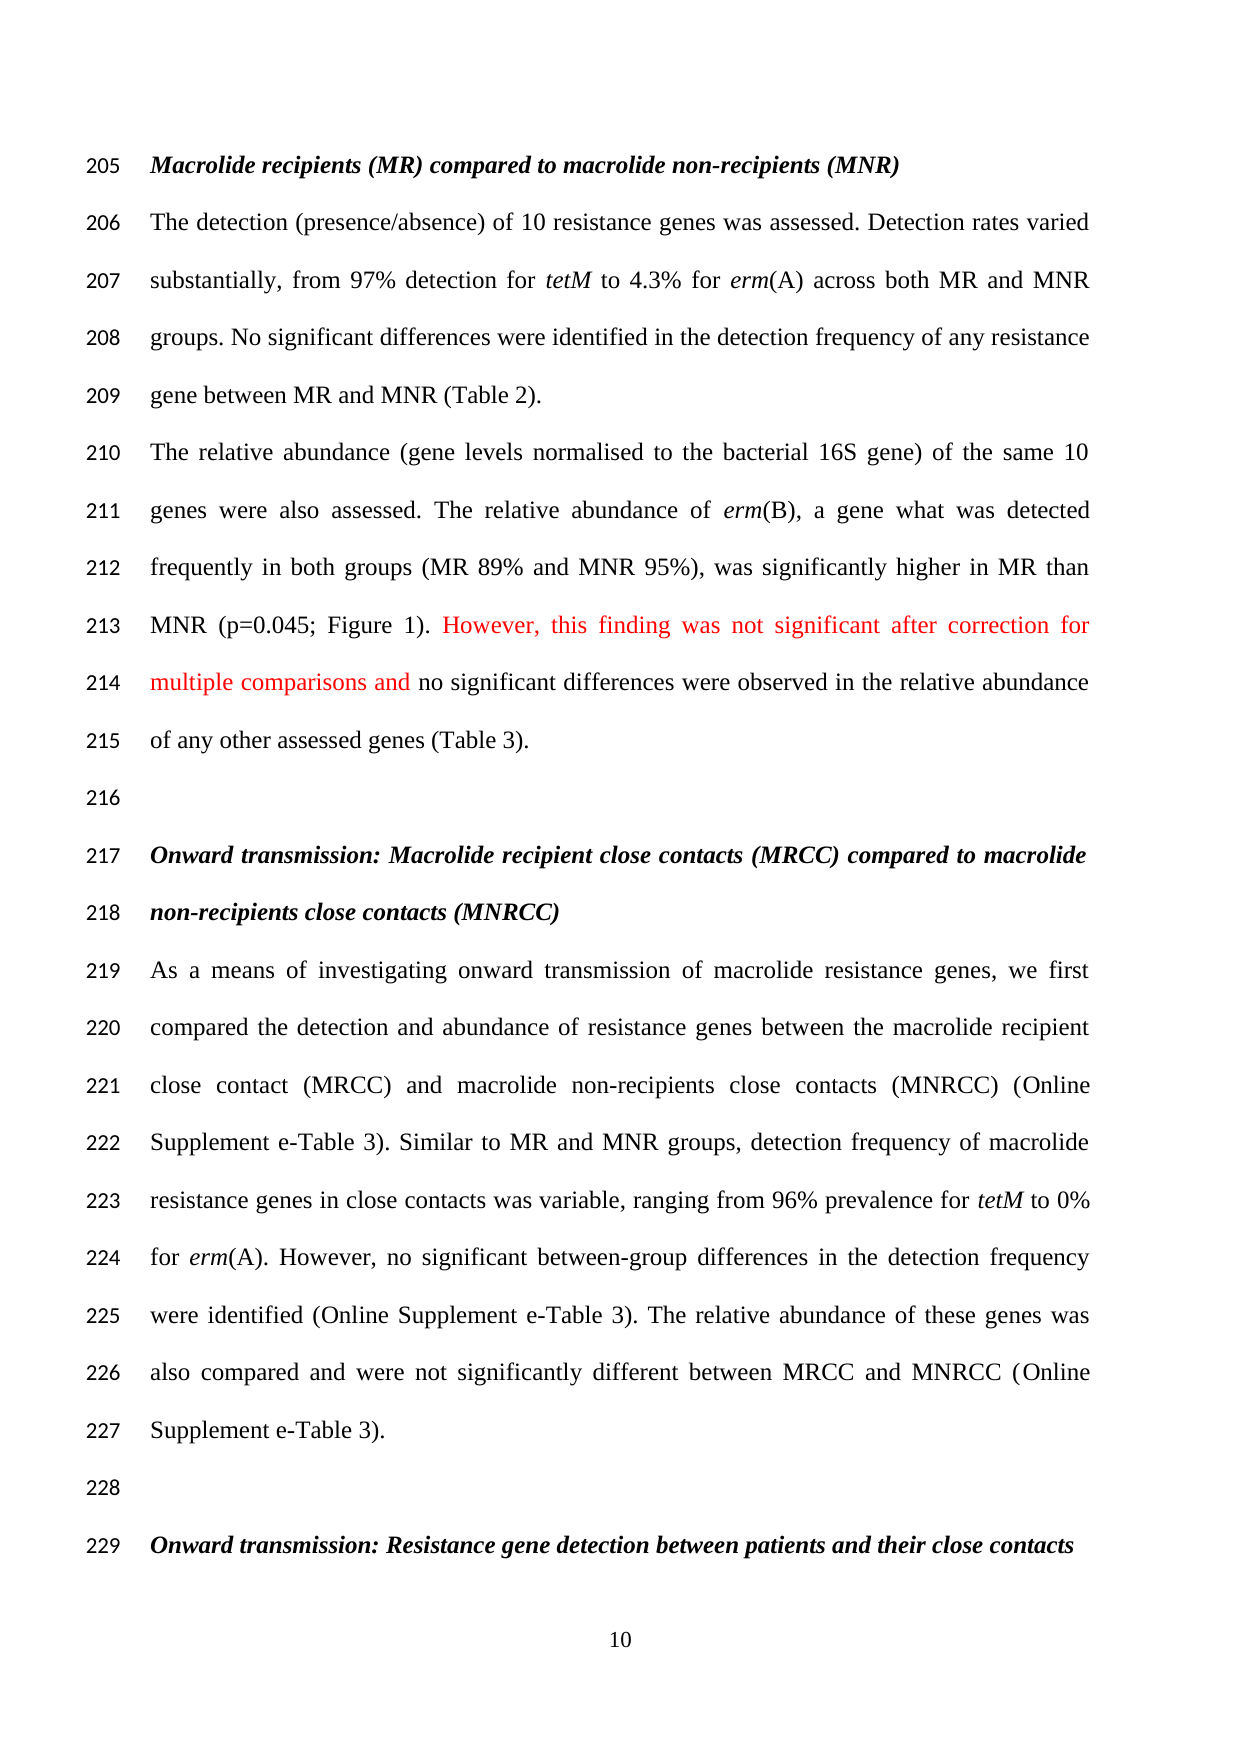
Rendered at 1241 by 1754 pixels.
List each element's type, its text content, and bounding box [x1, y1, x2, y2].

text The relative abundance (gene levels normalised to the bacterial 16S gene) of the same 10 genes were also assessed. The relative abundance of erm(B), a gene what was detected frequently in both groups (MR 89% and MNR 95%), was significantly higher in MR than MNR (p=0.045; Figure 1). However, this finding was not significant after correction for multiple comparisons and no significant differences were observed in the relative abundance of any other assessed genes (Table 3). [150, 437, 1090, 754]
text Onward transmission: Resistance gene detection between patients and their close contacts [150, 1530, 1090, 1559]
text Onward transmission: Macrolide recipient close contacts (MRCC) compared to macrolide non-recipients close contacts (MNRCC) [150, 840, 1090, 926]
text The detection (presence/absence) of 10 resistance genes was assessed. Detection rates varied substantially, from 97% detection for tetM to 4.3% for erm(A) across both MR and MNR groups. No significant differences were identified in the detection frequency of any resistance gene between MR and MNR (Table 2). [150, 207, 1090, 409]
text Macrolide recipients (MR) compared to macrolide non-recipients (MNR) [150, 150, 1090, 179]
text As a means of investigating onward transmission of macrolide resistance genes, we first compared the detection and abundance of resistance genes between the macrolide recipient close contact (MRCC) and macrolide non-recipients close contacts (MNRCC) (Online Supplement e-Table 3). Similar to MR and MNR groups, detection frequency of macrolide resistance genes in close contacts was variable, ranging from 96% prevalence for tetM to 0% for erm(A). However, no significant between-group differences in the detection frequency were identified (Online Supplement e-Table 3). The relative abundance of these genes was also compared and were not significantly different between MRCC and MNRCC (Online Supplement e-Table 3). [150, 955, 1090, 1444]
